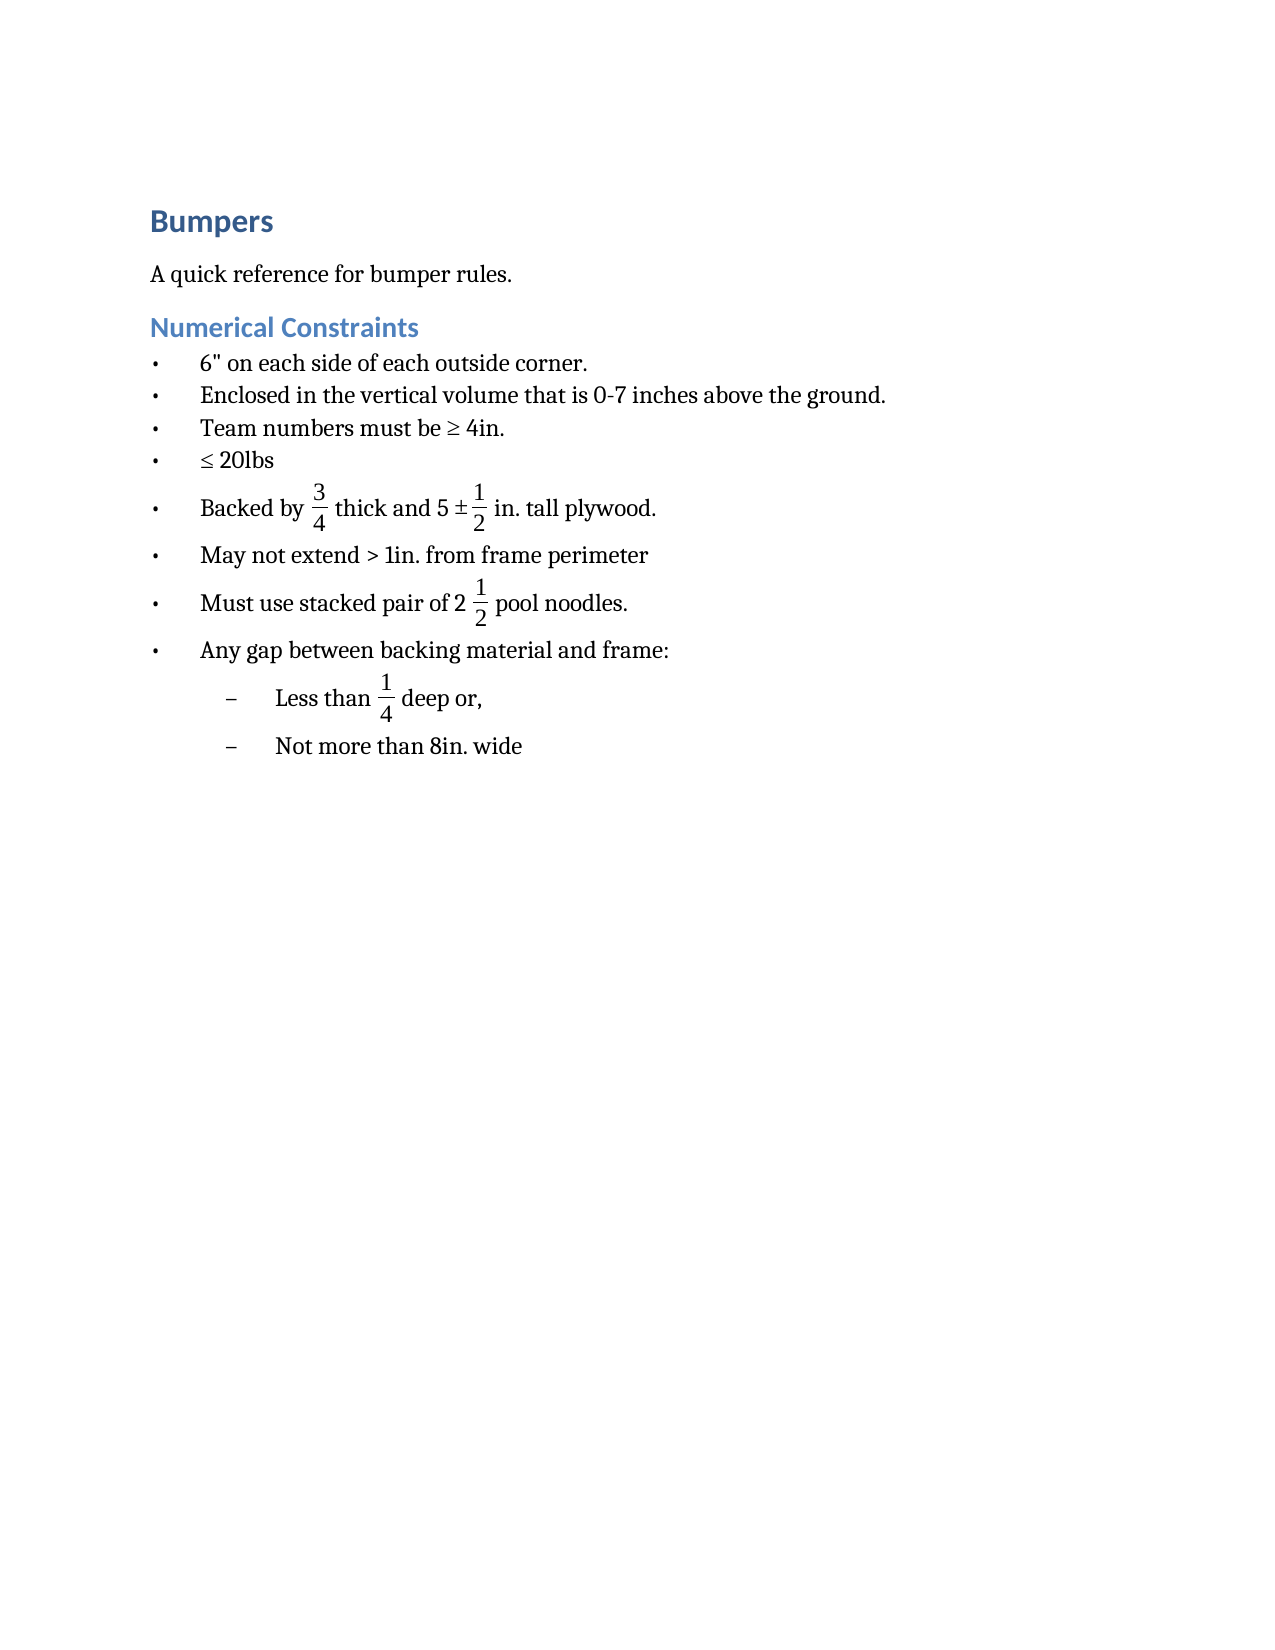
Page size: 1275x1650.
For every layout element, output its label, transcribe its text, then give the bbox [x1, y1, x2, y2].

list Enclosed in the vertical volume that is 0-7 inches above the ground. [150, 381, 1125, 410]
list Less than deep or, [225, 669, 1125, 728]
text A quick reference for bumper rules. [150, 259, 1125, 288]
list 6" on each side of each outside corner. [150, 348, 1125, 377]
list May not extend > 1in. from frame perimeter [150, 541, 1125, 570]
subtitle Numerical Constraints [150, 309, 1125, 345]
list Backed by thick and 5 in. tall plywood. [150, 478, 1125, 537]
list Not more than 8in. wide [225, 732, 1125, 760]
list Team numbers must be 4in. [150, 413, 1125, 442]
list Must use stacked pair of 2 pool noodles. [150, 574, 1125, 633]
list 20lbs [150, 446, 1125, 475]
subtitle Bumpers [150, 200, 1125, 241]
list Any gap between backing material and frame: [150, 636, 1125, 665]
